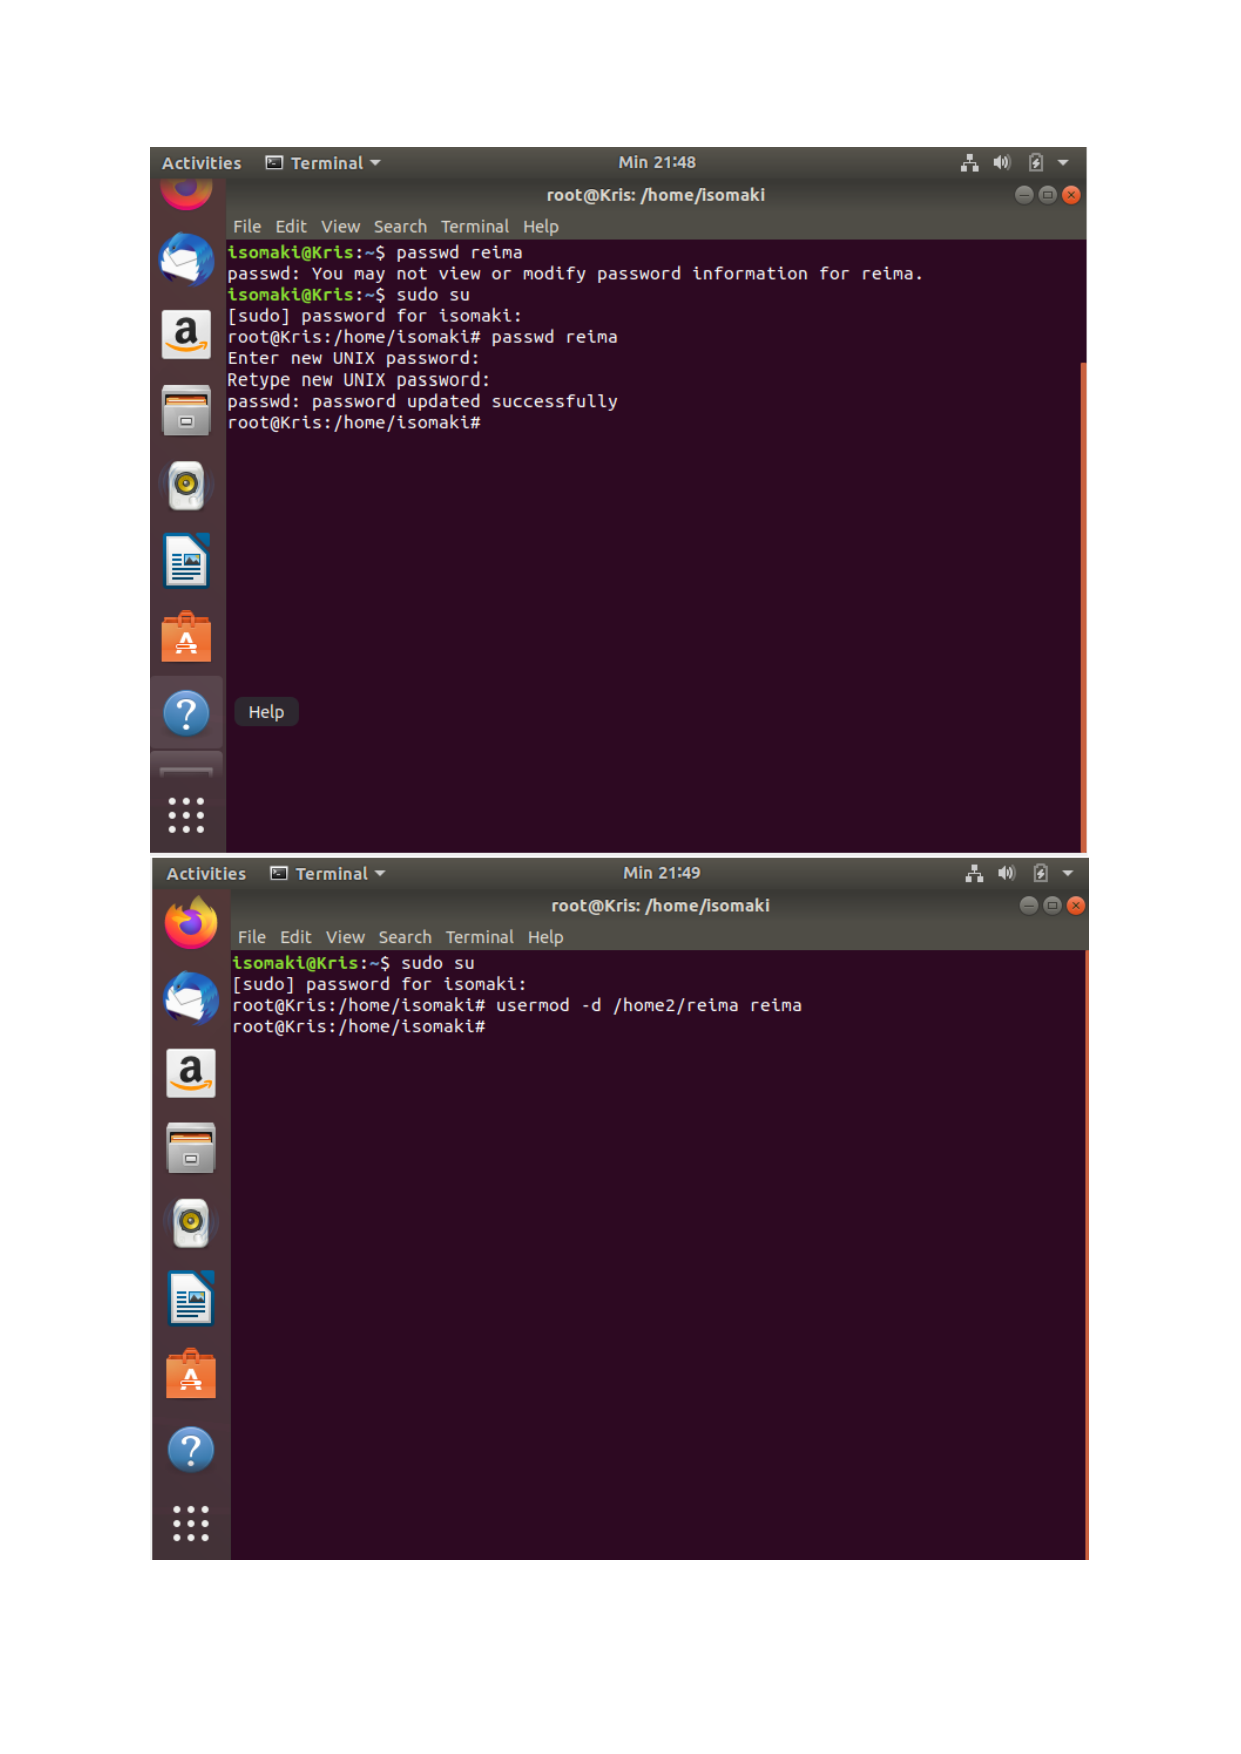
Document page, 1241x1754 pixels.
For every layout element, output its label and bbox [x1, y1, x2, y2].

picture [150, 147, 1089, 1560]
